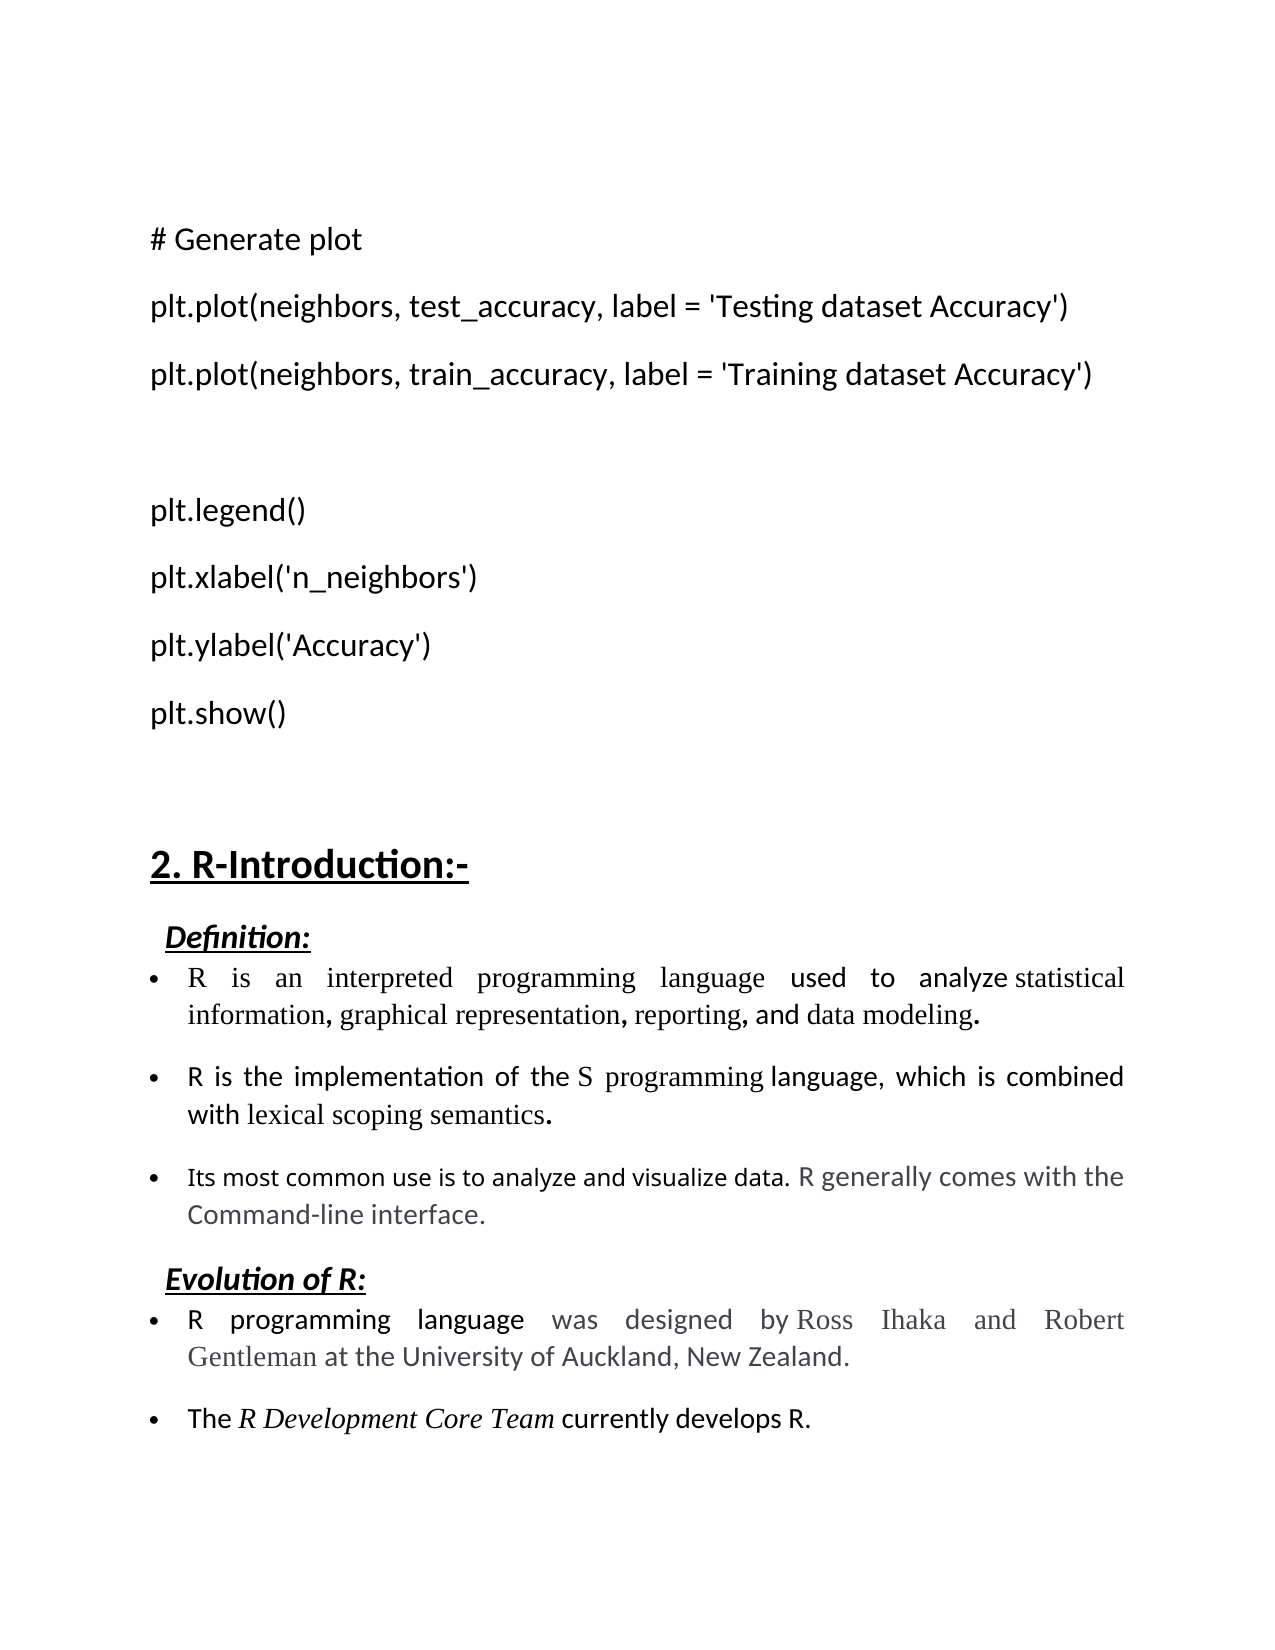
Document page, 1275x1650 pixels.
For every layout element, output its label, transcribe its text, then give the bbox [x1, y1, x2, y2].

text plt.plot(neighbors, train_accuracy, label = 'Training dataset Accuracy') [150, 353, 1125, 394]
text  R programming language was designed by Ross Ihaka and Robert Gentleman at the University of Auckland, New Zealand. [150, 1301, 1125, 1374]
text Definition: [165, 916, 1125, 957]
text  The R Development Core Team currently develops R. [150, 1401, 1125, 1436]
text plt.ylabel('Accuracy') [150, 624, 1125, 665]
text 2. R-Introduction:- [150, 838, 1125, 888]
text plt.legend() [150, 488, 1125, 529]
text plt.plot(neighbors, test_accuracy, label = 'Testing dataset Accuracy') [150, 285, 1125, 326]
text  R is the implementation of the S programming language, which is combined with lexical scoping semantics. [150, 1058, 1125, 1132]
text Evolution of R: [150, 1258, 1125, 1299]
text  Its most common use is to analyze and visualize data. R generally comes with the Command-line interface. [150, 1158, 1125, 1231]
text  R is an interpreted programming language used to analyze statistical information, graphical representation, reporting, and data modeling. [150, 959, 1125, 1032]
text plt.show() [150, 692, 1125, 732]
text plt.xlabel('n_neighbors') [150, 556, 1125, 597]
text # Generate plot [150, 218, 1125, 258]
